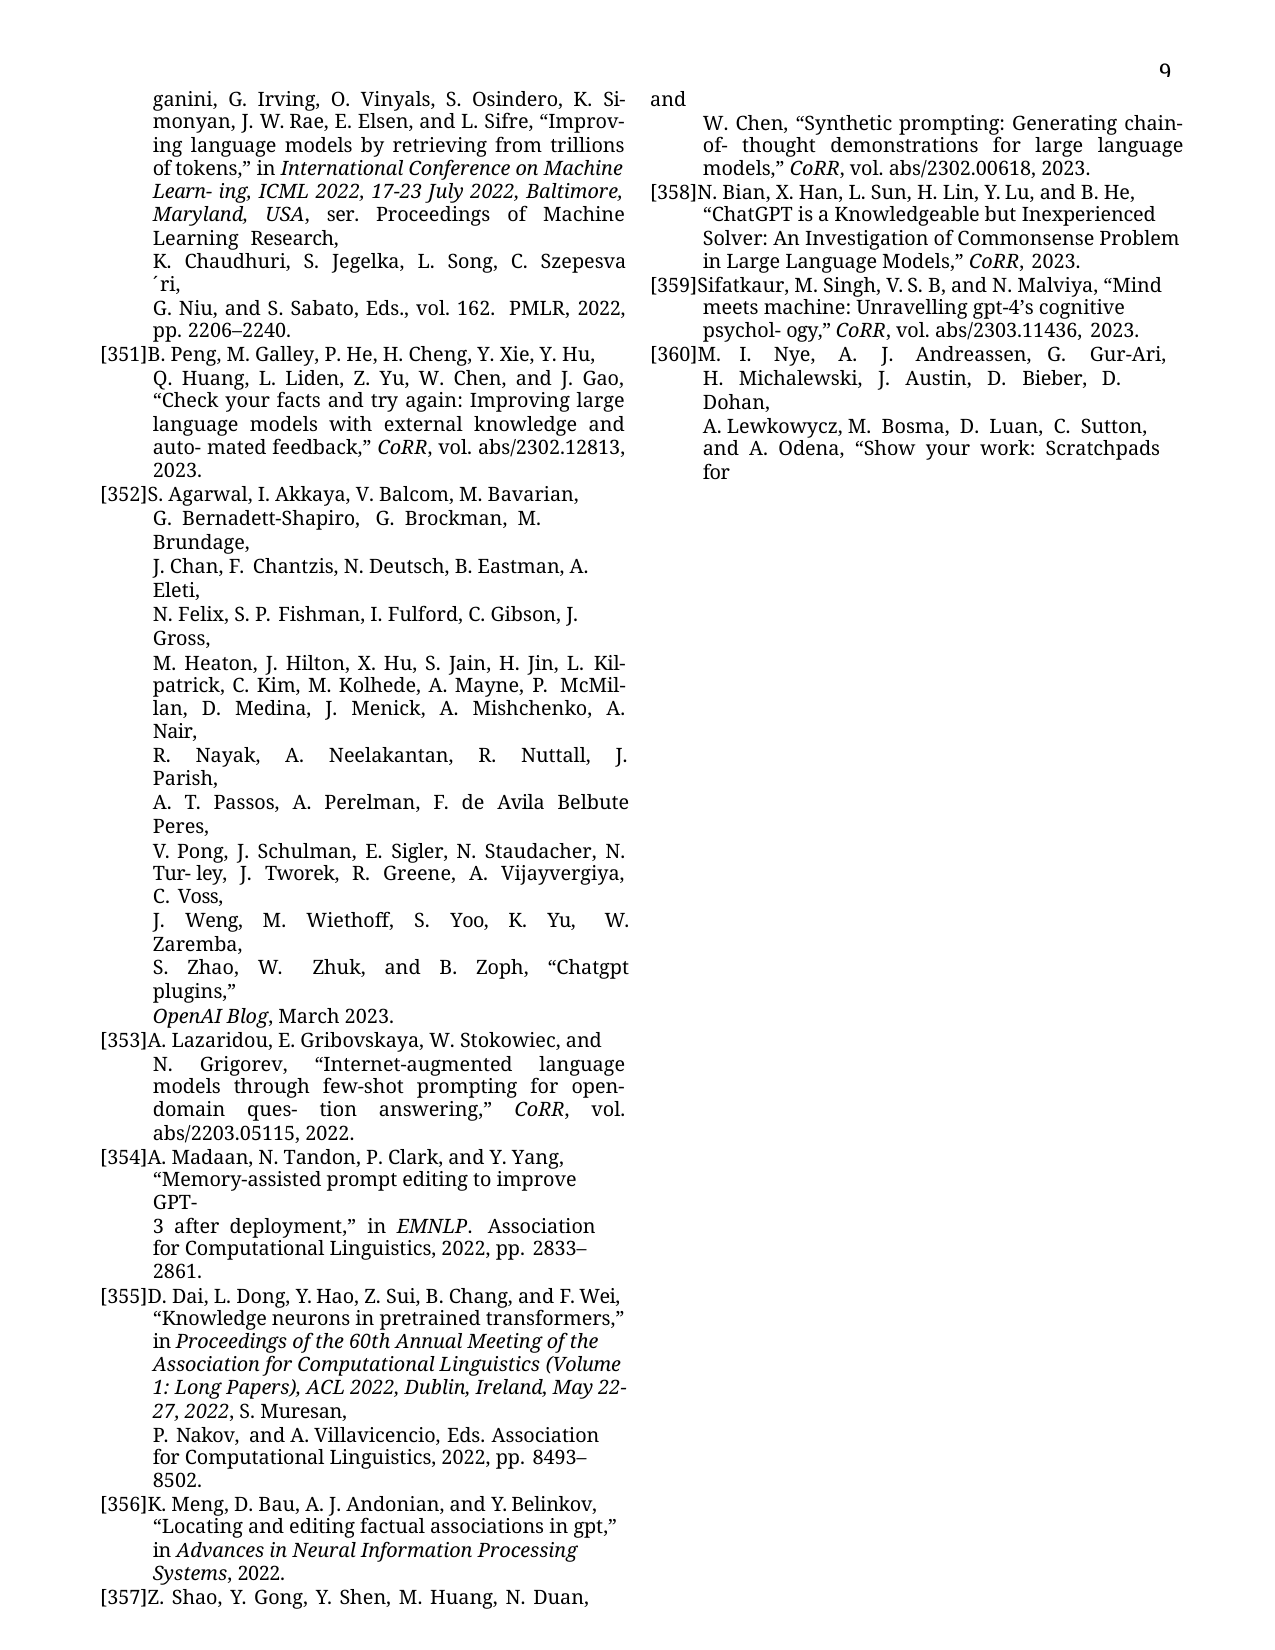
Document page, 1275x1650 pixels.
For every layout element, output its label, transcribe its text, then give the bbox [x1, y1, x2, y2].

text OpenAI Blog, March 2023. [153, 1004, 629, 1028]
text [353]A. Lazaridou, E. Gribovskaya, W. Stokowiec, and [100, 1028, 629, 1052]
text G. Niu, and S. Sabato, Eds., vol. 162. PMLR, 2022, pp. 2206–2240. [153, 297, 625, 343]
text [357]Z. Shao, Y. Gong, Y. Shen, M. Huang, N. Duan, and [100, 1586, 629, 1609]
text [359]Sifatkaur, M. Singh, V. S. B, and N. Malviya, “Mind meets machine: Unravelling gpt-4’s cognitive psychol- ogy,” CoRR, vol. abs/2303.11436, 2023. [650, 274, 1184, 344]
text [351]B. Peng, M. Galley, P. He, H. Cheng, Y. Xie, Y. Hu, [100, 343, 629, 366]
text V. Pong, J. Schulman, E. Sigler, N. Staudacher, N. Tur- ley, J. Tworek, R. Greene, A. Vijayvergiya, C. Voss, [153, 840, 625, 909]
text G. Bernadett-Shapiro, G. Brockman, M. Brundage, [153, 506, 629, 554]
text R. Nayak, A. Neelakantan, R. Nuttall, J. Parish, [153, 744, 629, 791]
text J. Weng, M. Wiethoff, S. Yoo, K. Yu, W. Zaremba, [153, 909, 629, 956]
text N. Grigorev, “Internet-augmented language models through few-shot prompting for open-domain ques- tion answering,” CoRR, vol. abs/2203.05115, 2022. [153, 1053, 625, 1146]
text ganini, G. Irving, O. Vinyals, S. Osindero, K. Si- monyan, J. W. Rae, E. Elsen, and L. Sifre, “Improv- ing language models by retrieving from trillions of tokens,” in International Conference on Machine Learn- ing, ICML 2022, 17-23 July 2022, Baltimore, Maryland, USA, ser. Proceedings of Machine Learning Research, [153, 88, 625, 251]
text Q. Huang, L. Liden, Z. Yu, W. Chen, and J. Gao, “Check your facts and try again: Improving large language models with external knowledge and auto- mated feedback,” CoRR, vol. abs/2302.12813, 2023. [153, 367, 625, 483]
text N. Felix, S. P. Fishman, I. Fulford, C. Gibson, J. Gross, [153, 602, 629, 650]
text M. Heaton, J. Hilton, X. Hu, S. Jain, H. Jin, L. Kil- patrick, C. Kim, M. Kolhede, A. Mayne, P. McMil- lan, D. Medina, J. Menick, A. Mishchenko, A. Nair, [153, 651, 625, 744]
text [360]M. I. Nye, A. J. Andreassen, G. Gur-Ari, [650, 344, 1187, 366]
text [357]Z. Shao, Y. Gong, Y. Shen, M. Huang, N. Duan, and [650, 88, 1187, 111]
text H. Michalewski, J. Austin, D. Bieber, D. Dohan, [703, 366, 1187, 414]
text [356]K. Meng, D. Bau, A. J. Andonian, and Y. Belinkov, “Locating and editing factual associations in gpt,” in Advances in Neural Information Processing Systems, 2022. [100, 1493, 629, 1586]
text [355]D. Dai, L. Dong, Y. Hao, Z. Sui, B. Chang, and F. Wei, “Knowledge neurons in pretrained transformers,” in Proceedings of the 60th Annual Meeting of the Association for Computational Linguistics (Volume 1: Long Papers), ACL 2022, Dublin, Ireland, May 22-27, 2022, S. Muresan, [100, 1284, 631, 1424]
text J. Chan, F. Chantzis, N. Deutsch, B. Eastman, A. Eleti, [153, 554, 629, 602]
text P. Nakov, and A. Villavicencio, Eds. Association for Computational Linguistics, 2022, pp. 8493–8502. [153, 1424, 625, 1493]
text W. Chen, “Synthetic prompting: Generating chain-of- thought demonstrations for large language models,” CoRR, vol. abs/2302.00618, 2023. [703, 112, 1183, 181]
text [352]S. Agarwal, I. Akkaya, V. Balcom, M. Bavarian, [100, 483, 629, 506]
text [358]N. Bian, X. Han, L. Sun, H. Lin, Y. Lu, and B. He, “ChatGPT is a Knowledgeable but Inexperienced Solver: An Investigation of Commonsense Problem in Large Language Models,” CoRR, 2023. [650, 181, 1187, 274]
text A. Lewkowycz, M. Bosma, D. Luan, C. Sutton, and A. Odena, “Show your work: Scratchpads for [703, 415, 1183, 485]
text K. Chaudhuri, S. Jegelka, L. Song, C. Szepesva´ri, [153, 251, 629, 296]
text 3 after deployment,” in EMNLP. Association for Computational Linguistics, 2022, pp. 2833–2861. [153, 1216, 625, 1284]
text [354]A. Madaan, N. Tandon, P. Clark, and Y. Yang, “Memory-assisted prompt editing to improve GPT- [100, 1146, 625, 1215]
text S. Zhao, W. Zhuk, and B. Zoph, “Chatgpt plugins,” [153, 956, 629, 1004]
text A. T. Passos, A. Perelman, F. de Avila Belbute Peres, [153, 791, 629, 839]
